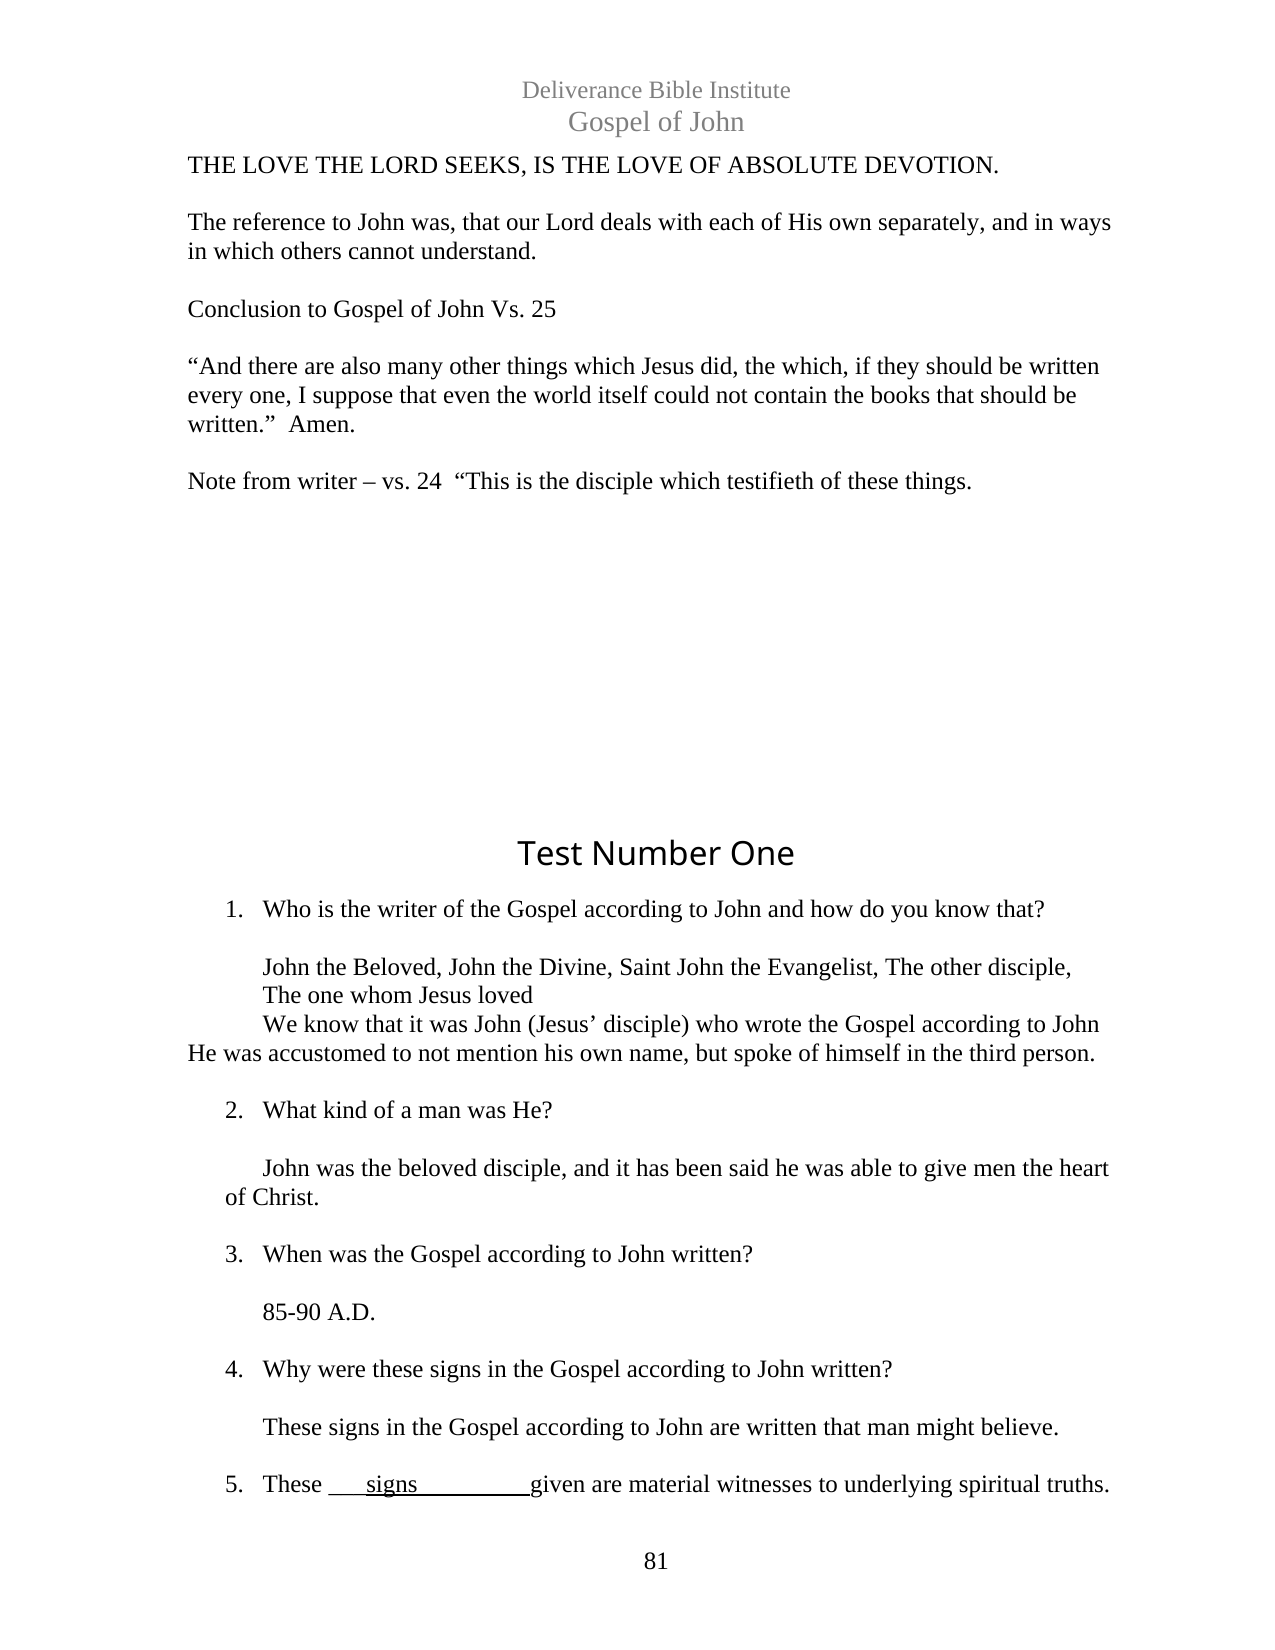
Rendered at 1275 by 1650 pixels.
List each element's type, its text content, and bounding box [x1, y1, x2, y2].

text THE LOVE THE LORD SEEKS, IS THE LOVE OF ABSOLUTE DEVOTION. [187, 150, 1125, 179]
text John the Beloved, John the Divine, Saint John the Evangelist, The other disciple, [262, 952, 1125, 980]
list Why were these signs in the Gospel according to John written? [225, 1354, 1125, 1383]
text Note from writer – vs. 24 “This is the disciple which testifieth of these things. [187, 466, 1125, 495]
text The one whom Jesus loved [262, 980, 1125, 1009]
list These ___signs_________given are material witnesses to underlying spiritual truths. [225, 1469, 1125, 1498]
text Conclusion to Gospel of John Vs. 25 [187, 294, 1125, 322]
text Test Number One [187, 829, 1125, 875]
text We know that it was John (Jesus’ disciple) who wrote the Gospel according to John [262, 1009, 1125, 1038]
text He was accustomed to not mention his own name, but spoke of himself in the third person. [187, 1038, 1125, 1067]
text The reference to John was, that our Lord deals with each of His own separately, and in ways in which others cannot understand. [187, 207, 1125, 265]
text These signs in the Gospel according to John are written that man might believe. [262, 1412, 1125, 1440]
list What kind of a man was He? [225, 1095, 1125, 1124]
text “And there are also many other things which Jesus did, the which, if they should be written every one, I suppose that even the world itself could not contain the books that should be written.” Amen. [187, 351, 1125, 437]
list When was the Gospel according to John written? [225, 1239, 1125, 1268]
text 85-90 A.D. [262, 1297, 1125, 1325]
text John was the beloved disciple, and it has been said he was able to give men the heart of Christ. [225, 1153, 1125, 1210]
list Who is the writer of the Gospel according to John and how do you know that? [225, 894, 1125, 923]
